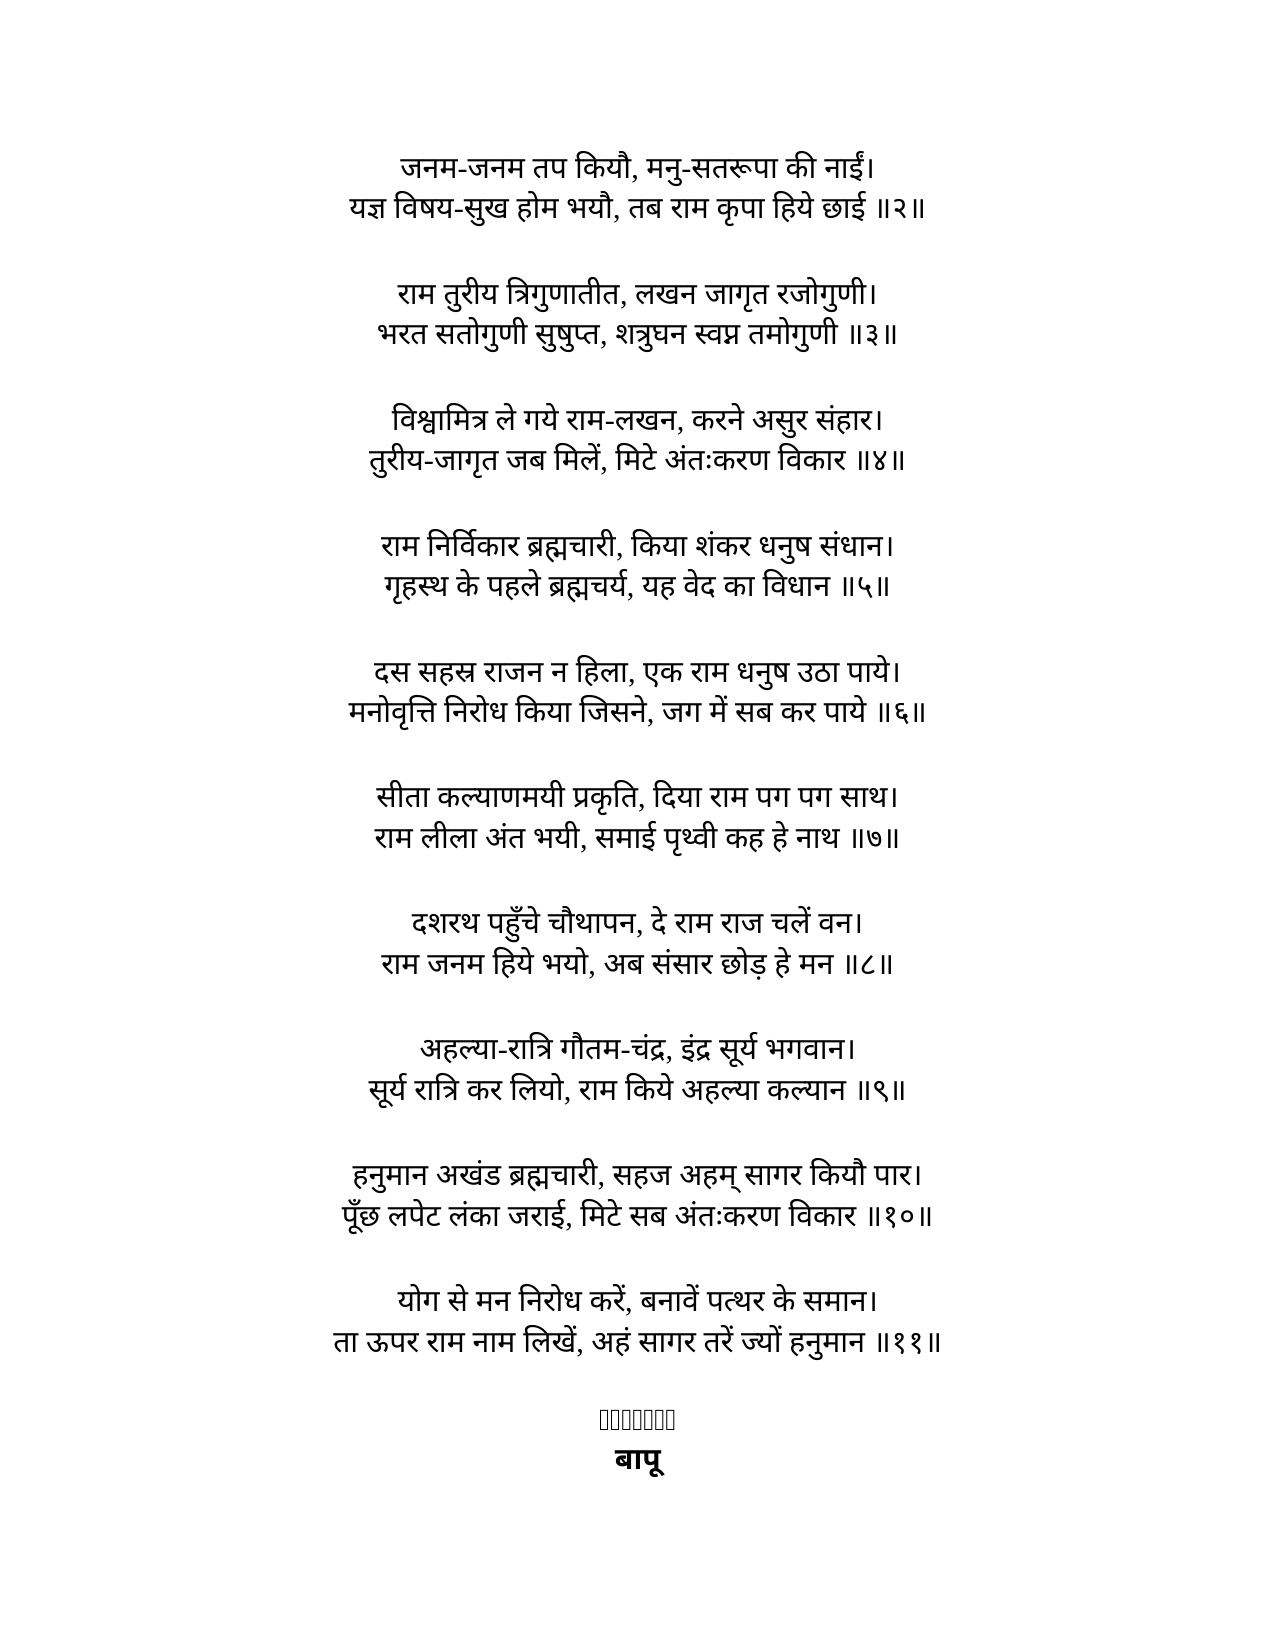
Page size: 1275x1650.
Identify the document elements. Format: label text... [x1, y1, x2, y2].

text विश्वामित्र ले गये राम-लखन, करने असुर संहार। तुरीय-जागृत जब मिलें, मिटे अंतःकरण विकार ॥४॥ [150, 402, 1125, 483]
text राम निर्विकार ब्रह्मचारी, किया शंकर धनुष संधान। गृहस्थ के पहले ब्रह्मचर्य, यह वेद का विधान ॥५॥ [150, 528, 1125, 609]
text राम तुरीय त्रिगुणातीत, लखन जागृत रजोगुणी। भरत सतोगुणी सुषुप्त, शत्रुघन स्वप्न तमोगुणी ॥३॥ [150, 276, 1125, 357]
text सीता कल्याणमयी प्रकृति, दिया राम पग पग साथ। राम लीला अंत भयी, समाई पृथ्वी कह हे नाथ ॥७॥ [150, 780, 1125, 861]
text दस सहस्र राजन न हिला, एक राम धनुष उठा पाये। मनोवृत्ति निरोध किया जिसने, जग में सब कर पाये ॥६॥ [150, 654, 1125, 735]
text योग से मन निरोध करें, बनावें पत्थर के समान। ता ऊपर राम नाम लिखें, अहं सागर तरें ज्यों हनुमान ॥११॥ [150, 1283, 1125, 1364]
text दशरथ पहुँचे चौथापन, दे राम राज चलें वन। राम जनम हिये भयो, अब संसार छोड़ हे मन ॥८॥ [150, 906, 1125, 987]
text हनुमान अखंड ब्रह्मचारी, सहज अहम् सागर कियौ पार। पूँछ लपेट लंका जराई, मिटे सब अंतःकरण विकार ॥१०॥ [150, 1157, 1125, 1238]
text बापू [150, 1442, 1125, 1481]
text जनम-जनम तप कियौ, मनु-सतरूपा की नाईं। यज्ञ विषय-सुख होम भयौ, तब राम कृपा हिये छाई ॥२॥ [150, 150, 1125, 231]
text अहल्या-रात्रि गौतम-चंद्र, इंद्र सूर्य भगवान। सूर्य रात्रि कर लियो, राम किये अहल्या कल्यान ॥९॥ [150, 1032, 1125, 1113]
